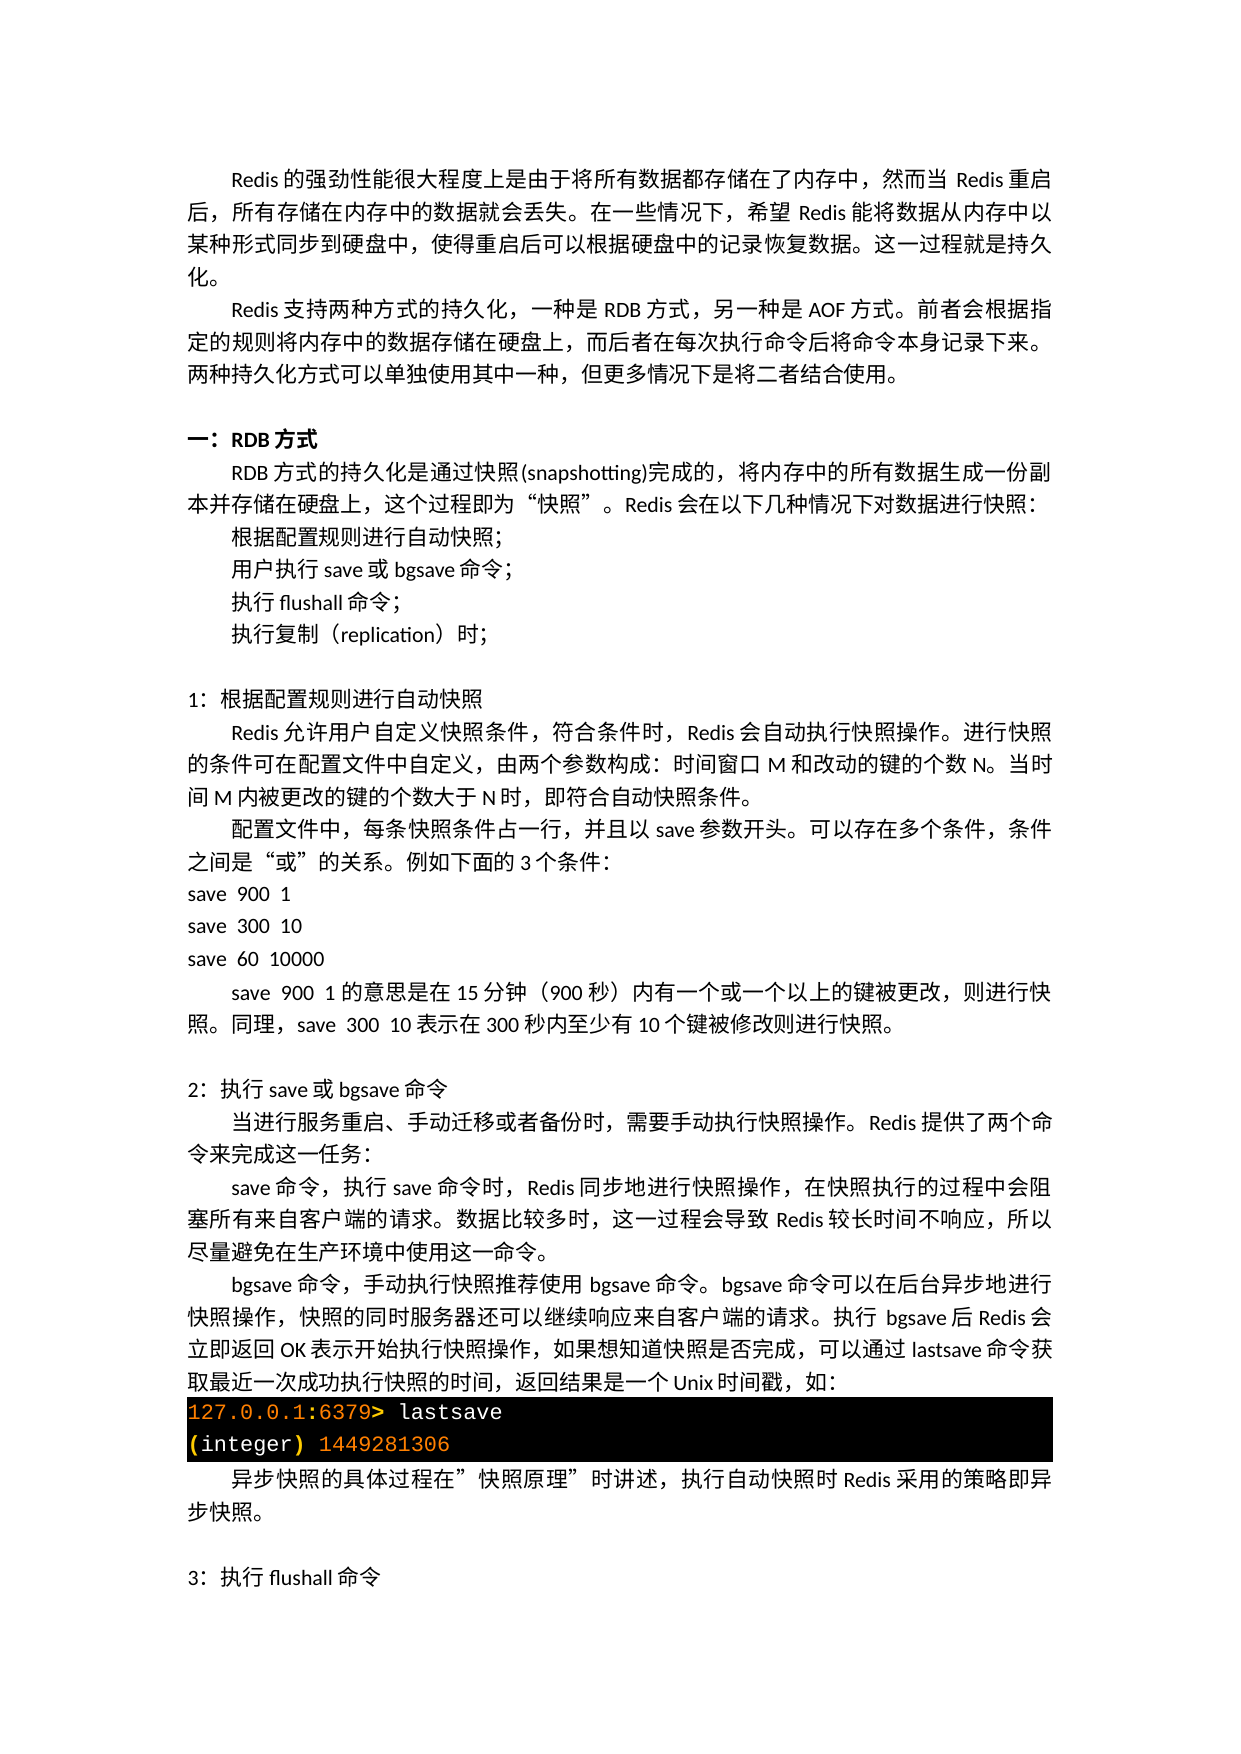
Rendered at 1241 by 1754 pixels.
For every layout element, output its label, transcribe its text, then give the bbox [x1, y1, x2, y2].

text 用户执行 save或 bgsave命令； [187, 552, 1053, 584]
text save 900 1 的意思是在15分钟（900 秒）内有一个或一个以上的键被更改，则进行快照。同理，save 300 10表示在300 秒内至少有10个键被修改则进行快照。 [187, 974, 1053, 1039]
text 一：RDB方式 [187, 422, 1053, 454]
text (integer) 1449281306 [187, 1429, 1053, 1462]
text 执行复制（replication）时； [187, 617, 1053, 649]
text 1：根据配置规则进行自动快照 [187, 682, 1053, 714]
text Redis支持两种方式的持久化，一种是RDB方式，另一种是AOF方式。前者会根据指定的规则将内存中的数据存储在硬盘上，而后者在每次执行命令后将命令本身记录下来。两种持久化方式可以单独使用其中一种，但更多情况下是将二者结合使用。 [187, 292, 1053, 389]
text save 900 1 [187, 877, 1053, 909]
text 当进行服务重启、手动迁移或者备份时，需要手动执行快照操作。Redis提供了两个命令来完成这一任务： [187, 1104, 1053, 1169]
text save 300 10 [187, 909, 1053, 942]
text bgsave命令，手动执行快照推荐使用bgsave命令。bgsave命令可以在后台异步地进行快照操作，快照的同时服务器还可以继续响应来自客户端的请求。执行bgsave后Redis会立即返回OK表示开始执行快照操作，如果想知道快照是否完成，可以通过lastsave命令获取最近一次成功执行快照的时间，返回结果是一个Unix时间戳，如： [187, 1267, 1053, 1397]
text Redis允许用户自定义快照条件，符合条件时，Redis会自动执行快照操作。进行快照的条件可在配置文件中自定义，由两个参数构成：时间窗口M和改动的键的个数N。当时间M内被更改的键的个数大于N时，即符合自动快照条件。 [187, 714, 1053, 812]
text save命令，执行save命令时，Redis同步地进行快照操作，在快照执行的过程中会阻塞所有来自客户端的请求。数据比较多时，这一过程会导致Redis较长时间不响应，所以尽量避免在生产环境中使用这一命令。 [187, 1169, 1053, 1267]
text 3：执行 flushall命令 [187, 1559, 1053, 1592]
text 2：执行save或bgsave命令 [187, 1072, 1053, 1104]
text RDB方式的持久化是通过快照(snapshotting)完成的，将内存中的所有数据生成一份副本并存储在硬盘上，这个过程即为“快照”。Redis会在以下几种情况下对数据进行快照： [187, 454, 1053, 519]
text Redis的强劲性能很大程度上是由于将所有数据都存储在了内存中，然而当Redis重启后，所有存储在内存中的数据就会丢失。在一些情况下，希望Redis能将数据从内存中以某种形式同步到硬盘中，使得重启后可以根据硬盘中的记录恢复数据。这一过程就是持久化。 [187, 162, 1053, 292]
text 异步快照的具体过程在”快照原理”时讲述，执行自动快照时Redis采用的策略即异步快照。 [187, 1462, 1053, 1527]
text 执行flushall命令； [187, 584, 1053, 617]
text 配置文件中，每条快照条件占一行，并且以save参数开头。可以存在多个条件，条件之间是“或”的关系。例如下面的3个条件： [187, 812, 1053, 877]
text 127.0.0.1:6379> lastsave [187, 1397, 1053, 1429]
text save 60 10000 [187, 942, 1053, 974]
text 根据配置规则进行自动快照； [187, 519, 1053, 552]
